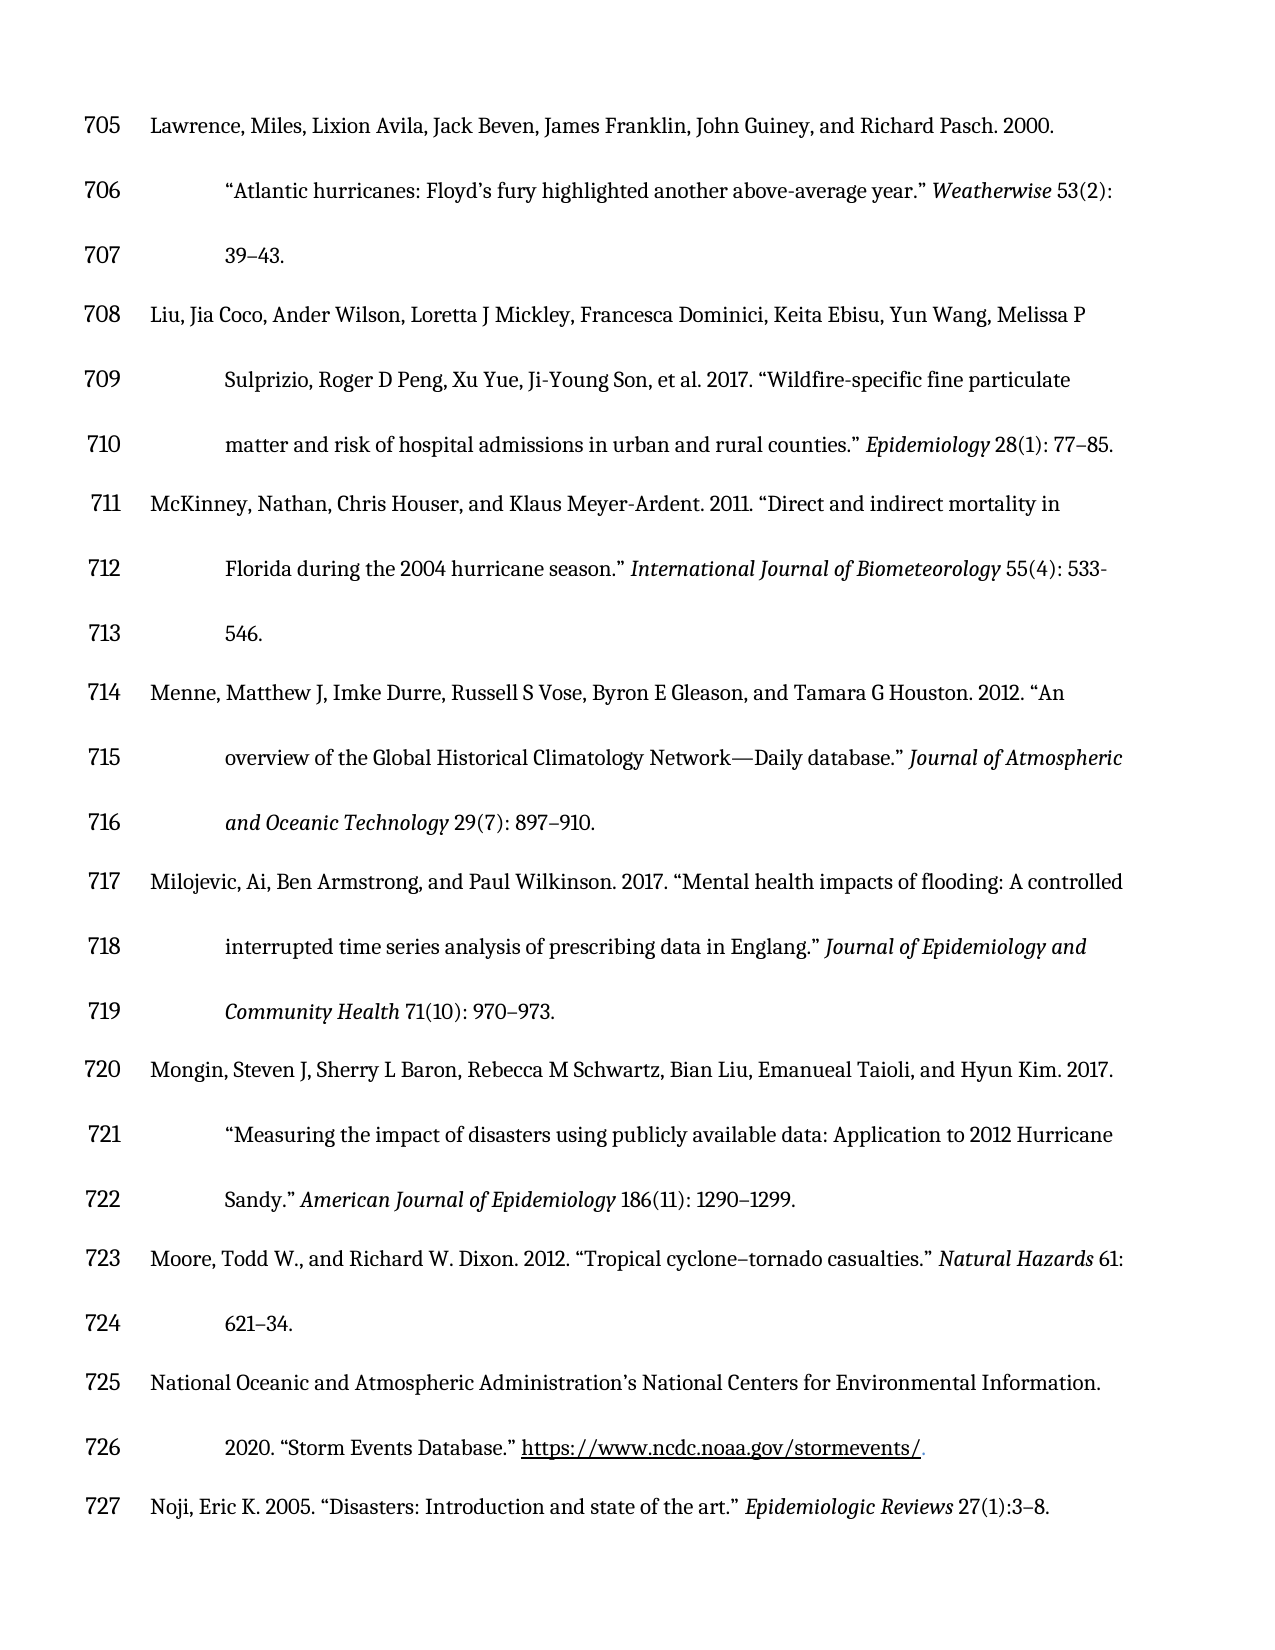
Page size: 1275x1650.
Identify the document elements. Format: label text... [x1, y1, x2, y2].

text National Oceanic and Atmospheric Administration’s National Centers for Environmental Information. 2020. “Storm Events Database.” https://www.ncdc.noaa.gov/stormevents/. [150, 1367, 1125, 1464]
text McKinney, Nathan, Chris Houser, and Klaus Meyer-Ardent. 2011. “Direct and indirect mortality in Florida during the 2004 hurricane season.” International Journal of Biometeorology 55(4): 533546. [150, 488, 1125, 650]
text Mongin, Steven J, Sherry L Baron, Rebecca M Schwartz, Bian Liu, Emanueal Taioli, and Hyun Kim. 2017. “Measuring the impact of disasters using publicly available data: Application to 2012 Hurricane Sandy.” American Journal of Epidemiology 186(11): 1290–1299. [150, 1054, 1125, 1217]
text Noji, Eric K. 2005. “Disasters: Introduction and state of the art.” Epidemiologic Reviews 27(1):3–8. [150, 1491, 1125, 1523]
text Moore, Todd W., and Richard W. Dixon. 2012. “Tropical cyclone–tornado casualties.” Natural Hazards 61: 621–34. [150, 1243, 1125, 1341]
text Lawrence, Miles, Lixion Avila, Jack Beven, James Franklin, John Guiney, and Richard Pasch. 2000. “Atlantic hurricanes: Floyd’s fury highlighted another above-average year.” Weatherwise 53(2): 39–43. [150, 110, 1125, 272]
text Milojevic, Ai, Ben Armstrong, and Paul Wilkinson. 2017. “Mental health impacts of flooding: A controlled interrupted time series analysis of prescribing data in Englang.” Journal of Epidemiology and Community Health 71(10): 970–973. [150, 865, 1125, 1028]
text Menne, Matthew J, Imke Durre, Russell S Vose, Byron E Gleason, and Tamara G Houston. 2012. “An overview of the Global Historical Climatology Network—Daily database.” Journal of Atmospheric and Oceanic Technology 29(7): 897–910. [150, 677, 1125, 839]
text Liu, Jia Coco, Ander Wilson, Loretta J Mickley, Francesca Dominici, Keita Ebisu, Yun Wang, Melissa P Sulprizio, Roger D Peng, Xu Yue, Ji-Young Son, et al. 2017. “Wildfire-specific fine particulate matter and risk of hospital admissions in urban and rural counties.” Epidemiology 28(1): 77–85. [150, 299, 1125, 461]
